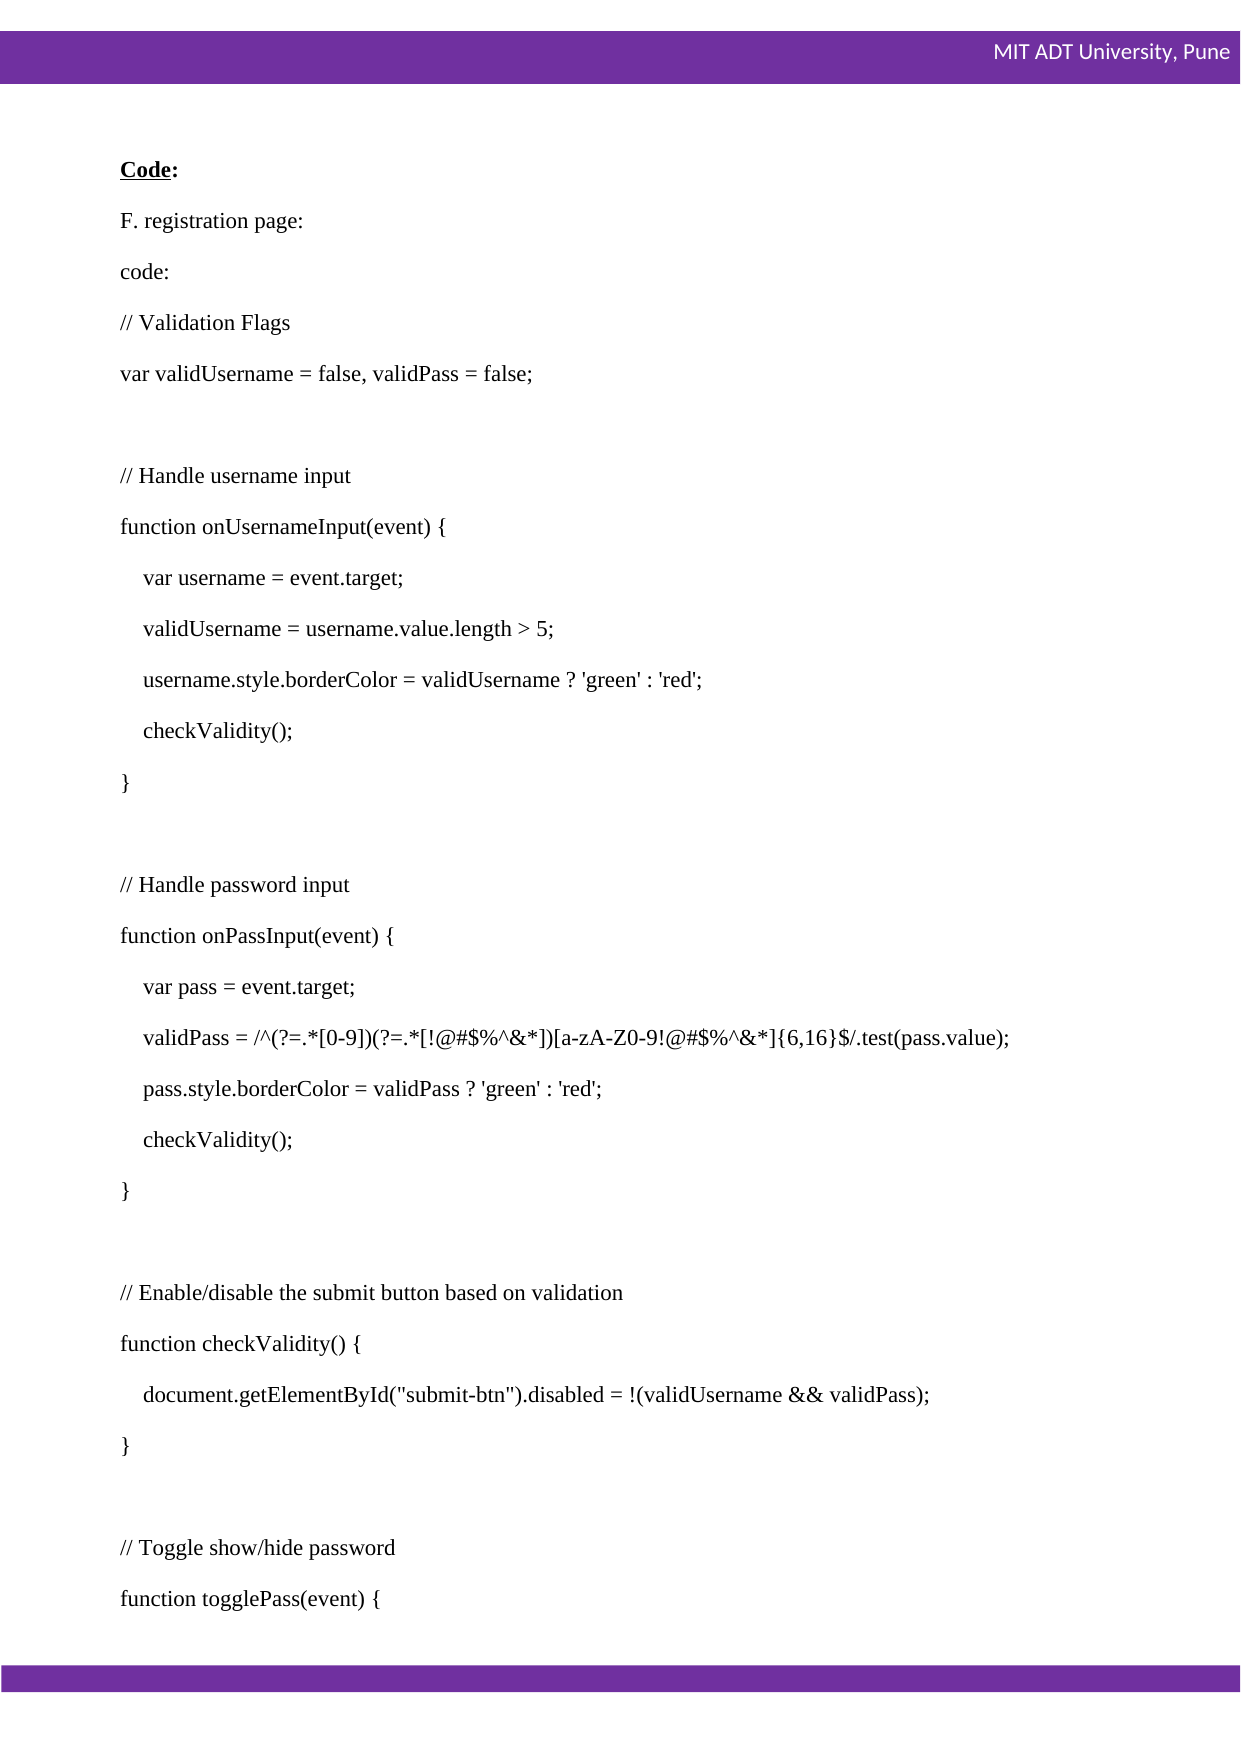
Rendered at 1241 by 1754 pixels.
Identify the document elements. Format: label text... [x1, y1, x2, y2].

text } [120, 1177, 1195, 1203]
text document.getElementById("submit-btn").disabled = !(validUsername && validPass); [120, 1381, 1195, 1407]
text var validUsername = false, validPass = false; [120, 360, 1195, 387]
text // Handle password input [120, 871, 1195, 897]
text var pass = event.target; [120, 973, 1195, 999]
text Code: [120, 156, 1195, 182]
text function checkValidity() { [120, 1330, 1195, 1356]
text } [120, 768, 1195, 795]
text function onUsernameInput(event) { [120, 513, 1195, 540]
text // Enable/disable the submit button based on validation [120, 1279, 1195, 1305]
text // Toggle show/hide password [120, 1534, 1195, 1561]
text checkValidity(); [120, 1126, 1195, 1152]
text // Handle username input [120, 462, 1195, 489]
text username.style.borderColor = validUsername ? 'green' : 'red'; [120, 666, 1195, 693]
text var username = event.target; [120, 564, 1195, 591]
text checkValidity(); [120, 717, 1195, 744]
text validPass = /^(?=.*[0-9])(?=.*[!@#$%^&*])[a-zA-Z0-9!@#$%^&*]{6,16}$/.test(pass.value); [120, 1024, 1195, 1050]
text validUsername = username.value.length > 5; [120, 615, 1195, 642]
text function onPassInput(event) { [120, 922, 1195, 948]
text } [120, 1432, 1195, 1458]
text F. registration page: [120, 207, 1195, 233]
text function togglePass(event) { [120, 1585, 1195, 1612]
text // Validation Flags [120, 309, 1195, 336]
text pass.style.borderColor = validPass ? 'green' : 'red'; [120, 1075, 1195, 1101]
text code: [120, 258, 1195, 284]
